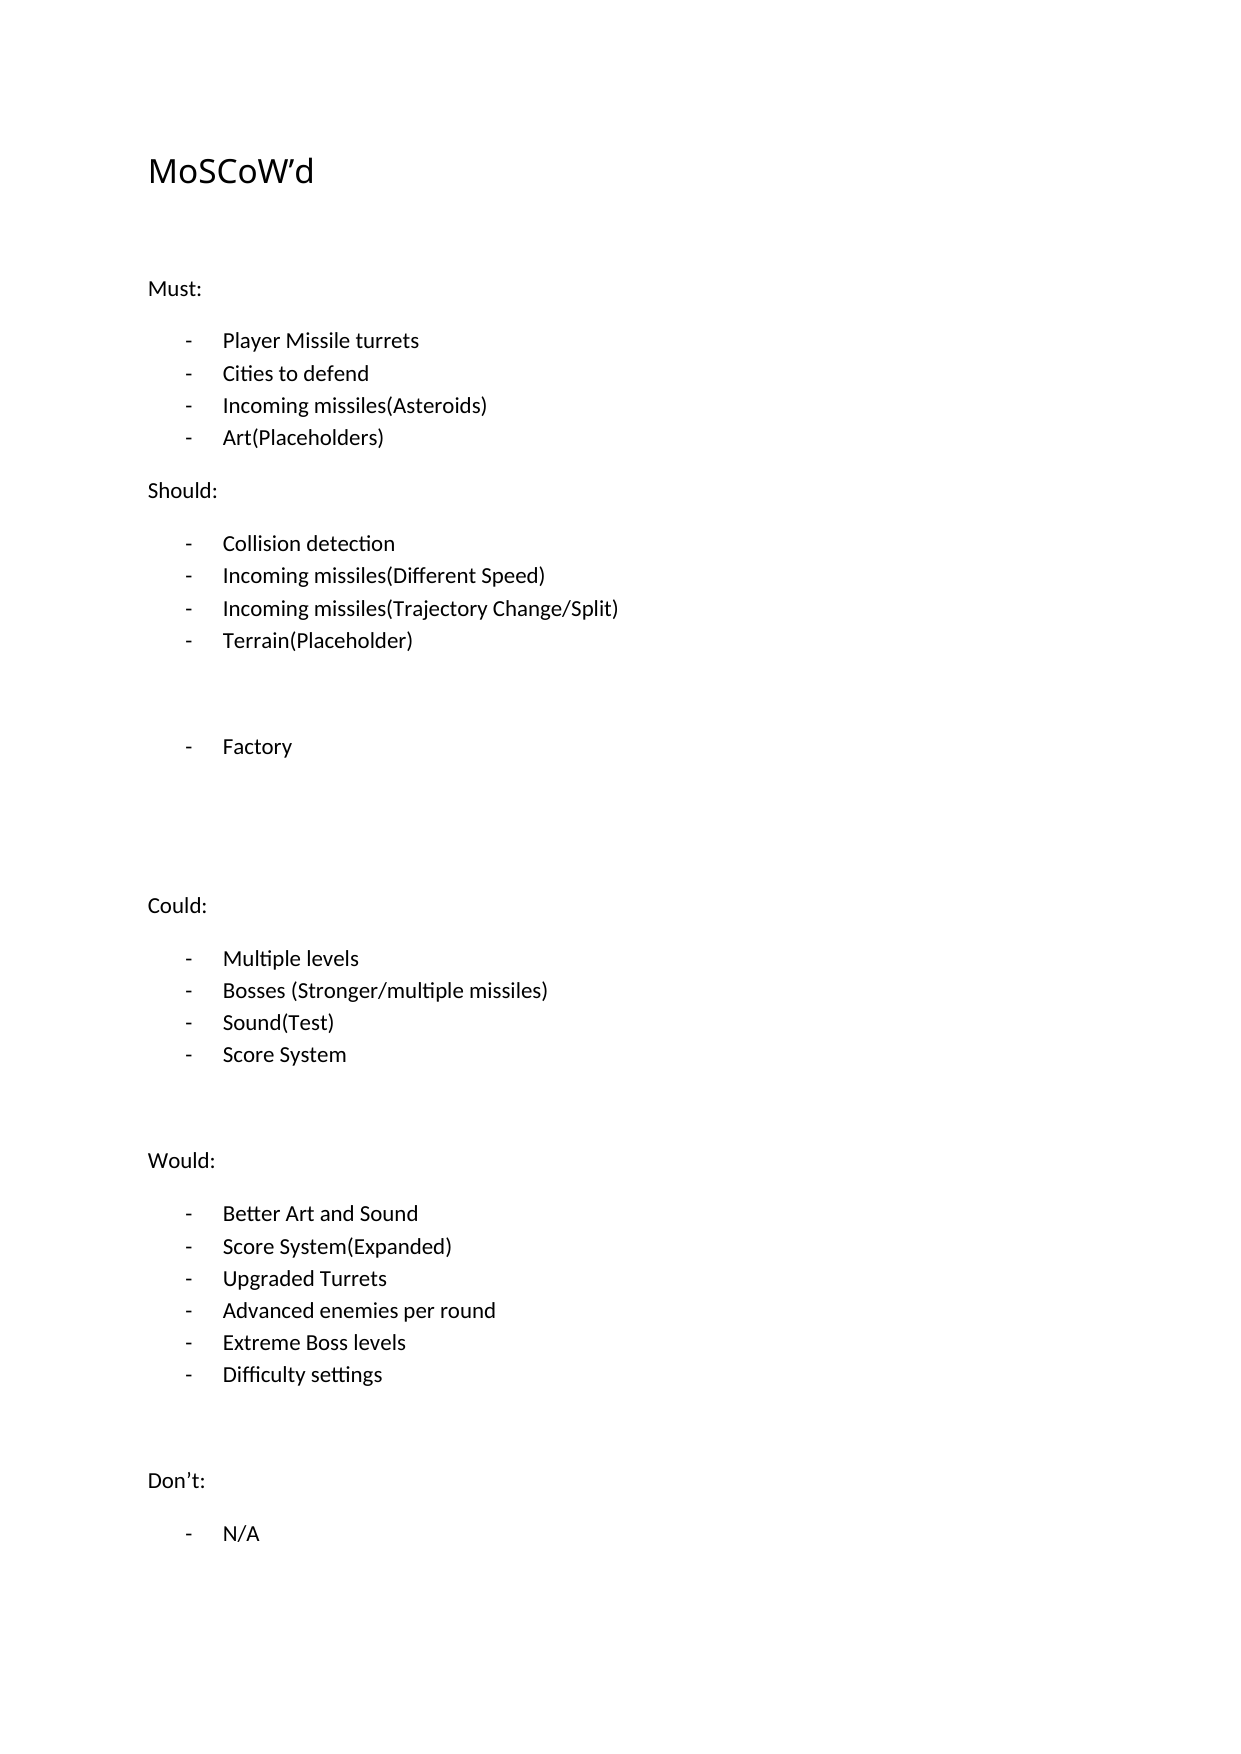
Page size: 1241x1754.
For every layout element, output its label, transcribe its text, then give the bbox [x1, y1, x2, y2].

list Score System [185, 1041, 1093, 1068]
list Extreme Boss levels [185, 1328, 1093, 1356]
list Upgraded Turrets [185, 1264, 1093, 1292]
list Collision detection [185, 529, 1093, 557]
list N/A [185, 1519, 1093, 1548]
list Player Missile turrets [185, 327, 1093, 355]
list Incoming missiles(Asteroids) [185, 391, 1093, 419]
list Cities to defend [185, 359, 1093, 387]
text MoSCoW’d [148, 148, 1093, 193]
text Should: [148, 476, 1093, 504]
list Bosses (Stronger/multiple missiles) [185, 976, 1093, 1004]
list Score System(Expanded) [185, 1232, 1093, 1260]
list Incoming missiles(Trajectory Change/Split) [185, 594, 1093, 622]
text Would: [148, 1147, 1093, 1174]
list Difficulty settings [185, 1361, 1093, 1388]
text Don’t: [148, 1467, 1093, 1494]
list Advanced enemies per round [185, 1296, 1093, 1324]
list Better Art and Sound [185, 1199, 1093, 1228]
list Art(Placeholders) [185, 423, 1093, 451]
list Multiple levels [185, 944, 1093, 972]
list Factory [185, 732, 1093, 760]
list Incoming missiles(Different Speed) [185, 561, 1093, 589]
text Must: [148, 274, 1093, 302]
text Could: [148, 891, 1093, 919]
list Sound(Test) [185, 1008, 1093, 1036]
list Terrain(Placeholder) [185, 626, 1093, 654]
